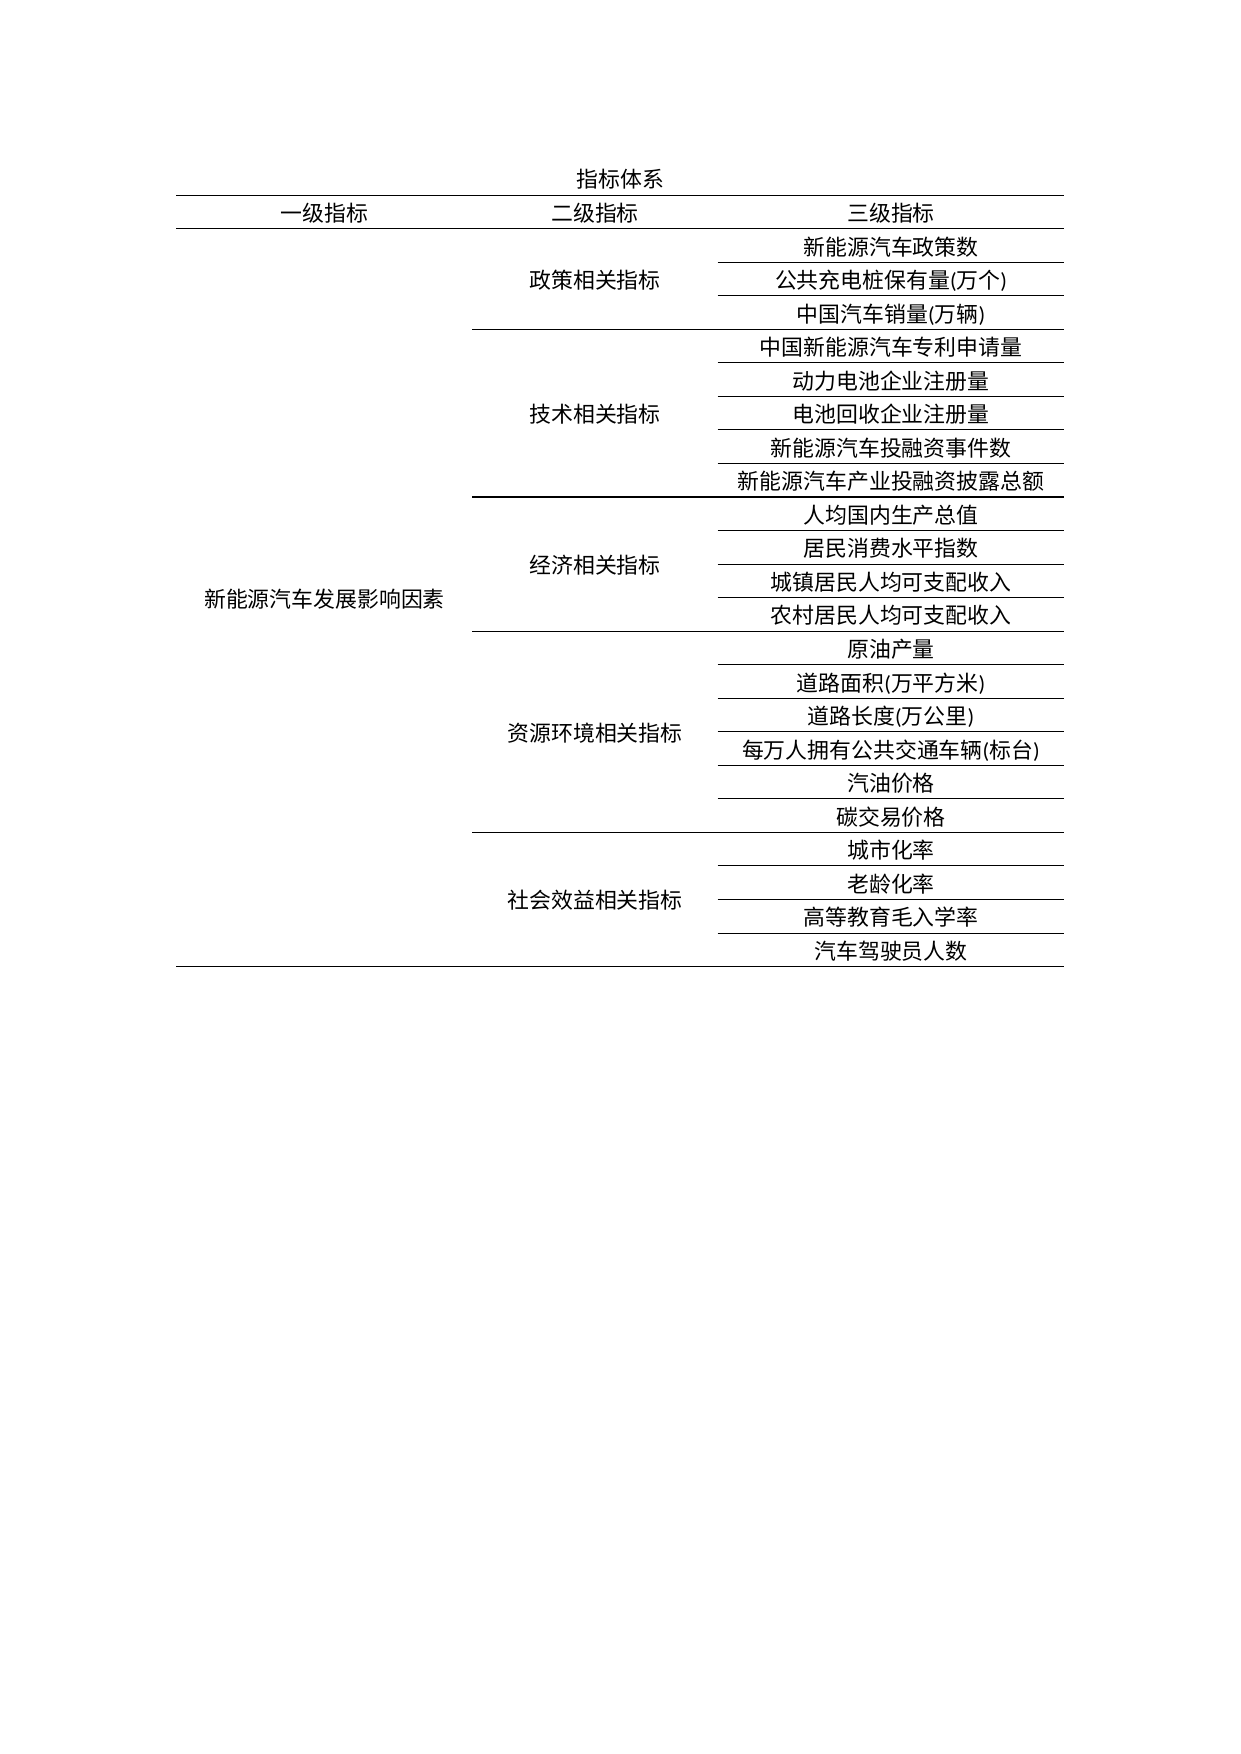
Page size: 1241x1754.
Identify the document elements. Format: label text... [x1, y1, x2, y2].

table_cell 资源环境相关指标 [472, 632, 717, 832]
text 指标体系 [187, 162, 1053, 194]
table_cell 汽车驾驶员人数 [718, 934, 1064, 966]
table_header 三级指标 [718, 196, 1064, 228]
table_cell 高等教育毛入学率 [718, 900, 1064, 932]
table_cell 道路面积(万平方米) [718, 665, 1064, 698]
table_cell 新能源汽车投融资事件数 [718, 430, 1064, 463]
table_cell 公共充电桩保有量(万个) [718, 263, 1064, 295]
table_cell 道路长度(万公里) [718, 699, 1064, 731]
table_header 一级指标 [176, 196, 472, 228]
table_header 二级指标 [472, 196, 717, 228]
table_cell 居民消费水平指数 [718, 531, 1064, 563]
table_cell 城市化率 [718, 833, 1064, 865]
table_cell 中国汽车销量(万辆) [718, 296, 1064, 329]
table_cell 碳交易价格 [718, 799, 1064, 832]
table_cell 汽油价格 [718, 766, 1064, 798]
table_cell 政策相关指标 [472, 229, 717, 329]
table_cell 农村居民人均可支配收入 [718, 598, 1064, 631]
table_cell 中国新能源汽车专利申请量 [718, 330, 1064, 362]
table_cell 社会效益相关指标 [472, 833, 717, 966]
table_cell 技术相关指标 [472, 330, 717, 496]
table_cell 新能源汽车政策数 [718, 229, 1064, 262]
table_cell 原油产量 [718, 632, 1064, 664]
table_cell 动力电池企业注册量 [718, 363, 1064, 396]
table_cell 新能源汽车发展影响因素 [176, 229, 472, 966]
table_cell 老龄化率 [718, 866, 1064, 899]
table_cell 电池回收企业注册量 [718, 397, 1064, 429]
table_cell 人均国内生产总值 [718, 498, 1064, 530]
table_cell 城镇居民人均可支配收入 [718, 565, 1064, 597]
table_cell 新能源汽车产业投融资披露总额 [718, 464, 1064, 496]
table_cell 经济相关指标 [472, 498, 717, 631]
table_cell 每万人拥有公共交通车辆(标台) [718, 732, 1064, 765]
